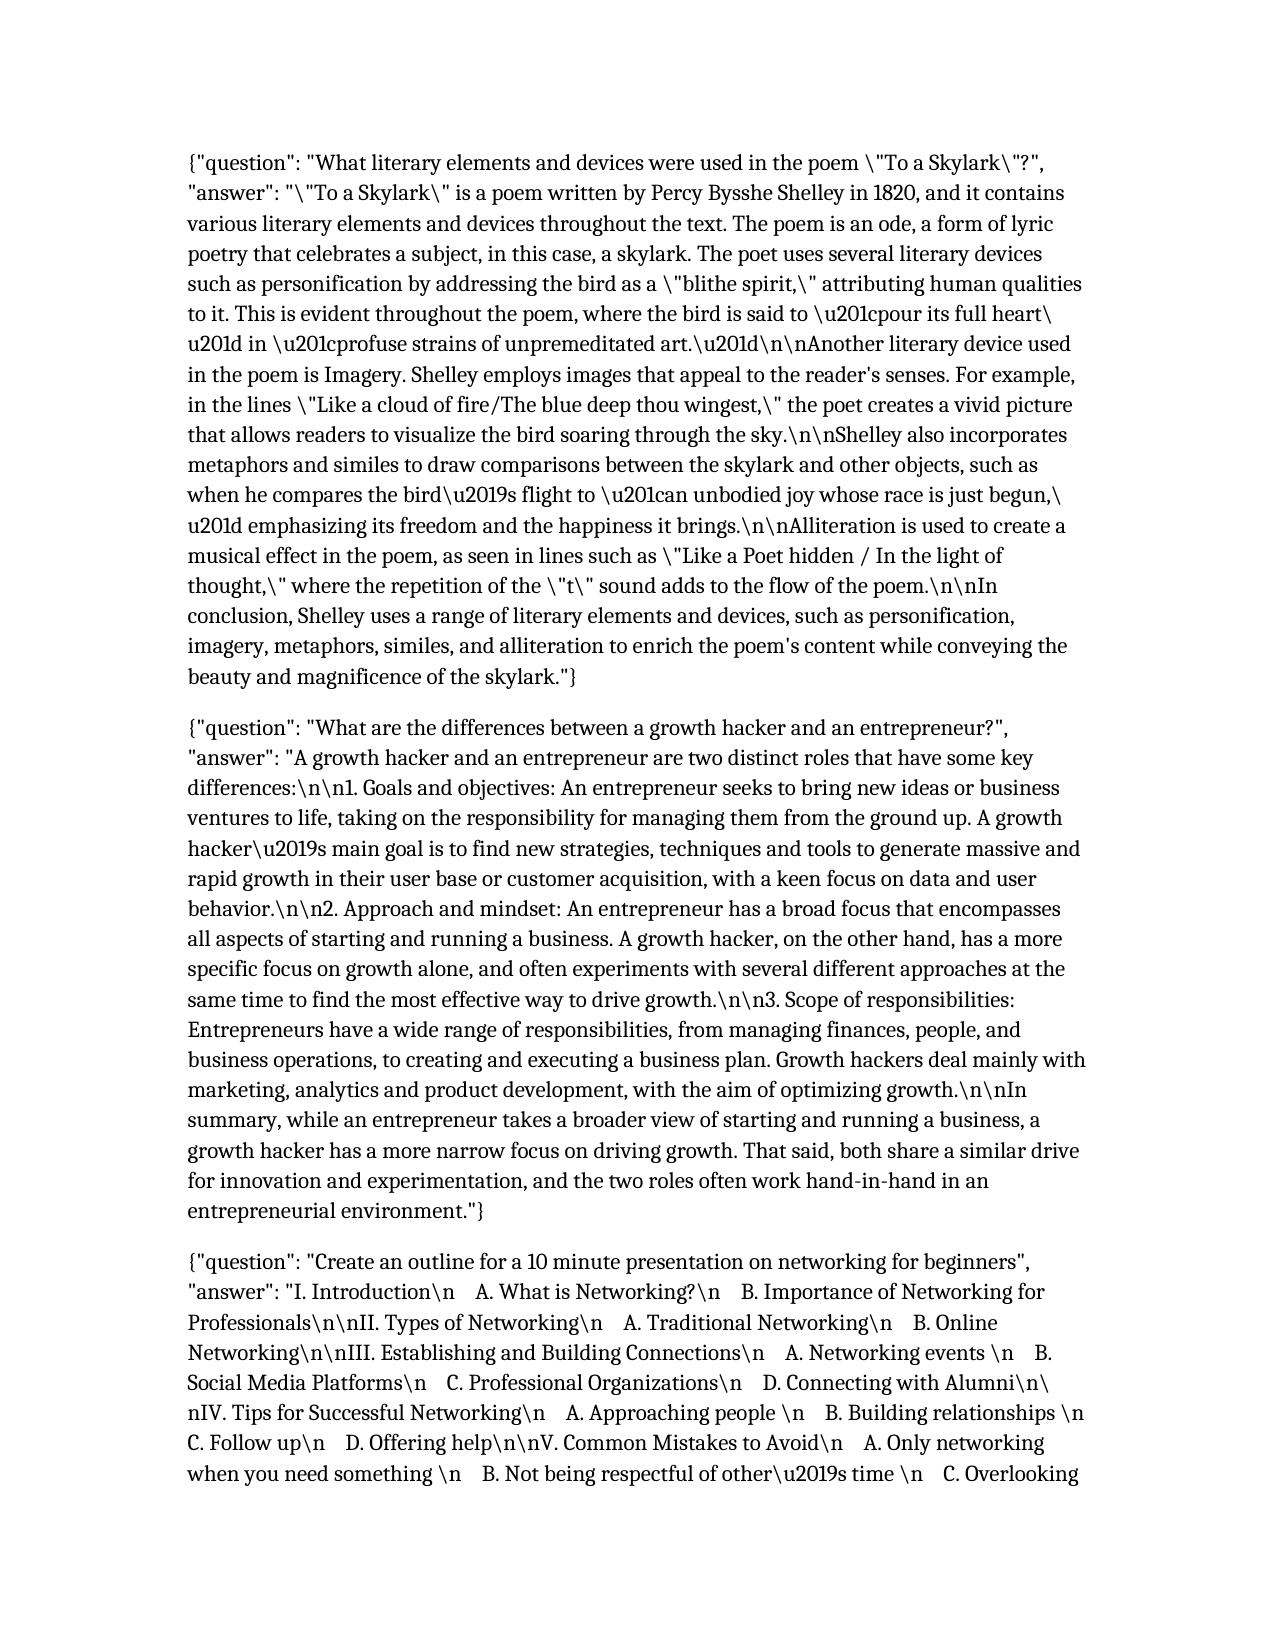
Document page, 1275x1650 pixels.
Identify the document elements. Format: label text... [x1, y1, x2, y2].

text {"question": "What are the differences between a growth hacker and an entrepreneur?", "answer": "A growth hacker and an entrepreneur are two distinct roles that have some key differences:\n\n1. Goals and objectives: An entrepreneur seeks to bring new ideas or business ventures to life, taking on the responsibility for managing them from the ground up. A growth hacker\u2019s main goal is to find new strategies, techniques and tools to generate massive and rapid growth in their user base or customer acquisition, with a keen focus on data and user behavior.\n\n2. Approach and mindset: An entrepreneur has a broad focus that encompasses all aspects of starting and running a business. A growth hacker, on the other hand, has a more specific focus on growth alone, and often experiments with several different approaches at the same time to find the most effective way to drive growth.\n\n3. Scope of responsibilities: Entrepreneurs have a wide range of responsibilities, from managing finances, people, and business operations, to creating and executing a business plan. Growth hackers deal mainly with marketing, analytics and product development, with the aim of optimizing growth.\n\nIn summary, while an entrepreneur takes a broader view of starting and running a business, a growth hacker has a more narrow focus on driving growth. That said, both share a similar drive for innovation and experimentation, and the two roles often work hand-in-hand in an entrepreneurial environment."} [187, 714, 1087, 1224]
text {"question": "What literary elements and devices were used in the poem \"To a Skylark\"?", "answer": "\"To a Skylark\" is a poem written by Percy Bysshe Shelley in 1820, and it contains various literary elements and devices throughout the text. The poem is an ode, a form of lyric poetry that celebrates a subject, in this case, a skylark. The poet uses several literary devices such as personification by addressing the bird as a \"blithe spirit,\" attributing human qualities to it. This is evident throughout the poem, where the bird is said to \u201cpour its full heart\u201d in \u201cprofuse strains of unpremeditated art.\u201d\n\nAnother literary device used in the poem is Imagery. Shelley employs images that appeal to the reader's senses. For example, in the lines \"Like a cloud of fire/The blue deep thou wingest,\" the poet creates a vivid picture that allows readers to visualize the bird soaring through the sky.\n\nShelley also incorporates metaphors and similes to draw comparisons between the skylark and other objects, such as when he compares the bird\u2019s flight to \u201can unbodied joy whose race is just begun,\u201d emphasizing its freedom and the happiness it brings.\n\nAlliteration is used to create a musical effect in the poem, as seen in lines such as \"Like a Poet hidden / In the light of thought,\" where the repetition of the \"t\" sound adds to the flow of the poem.\n\nIn conclusion, Shelley uses a range of literary elements and devices, such as personification, imagery, metaphors, similes, and alliteration to enrich the poem's content while conveying the beauty and magnificence of the skylark."} [187, 150, 1087, 690]
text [187, 1249, 1087, 1487]
